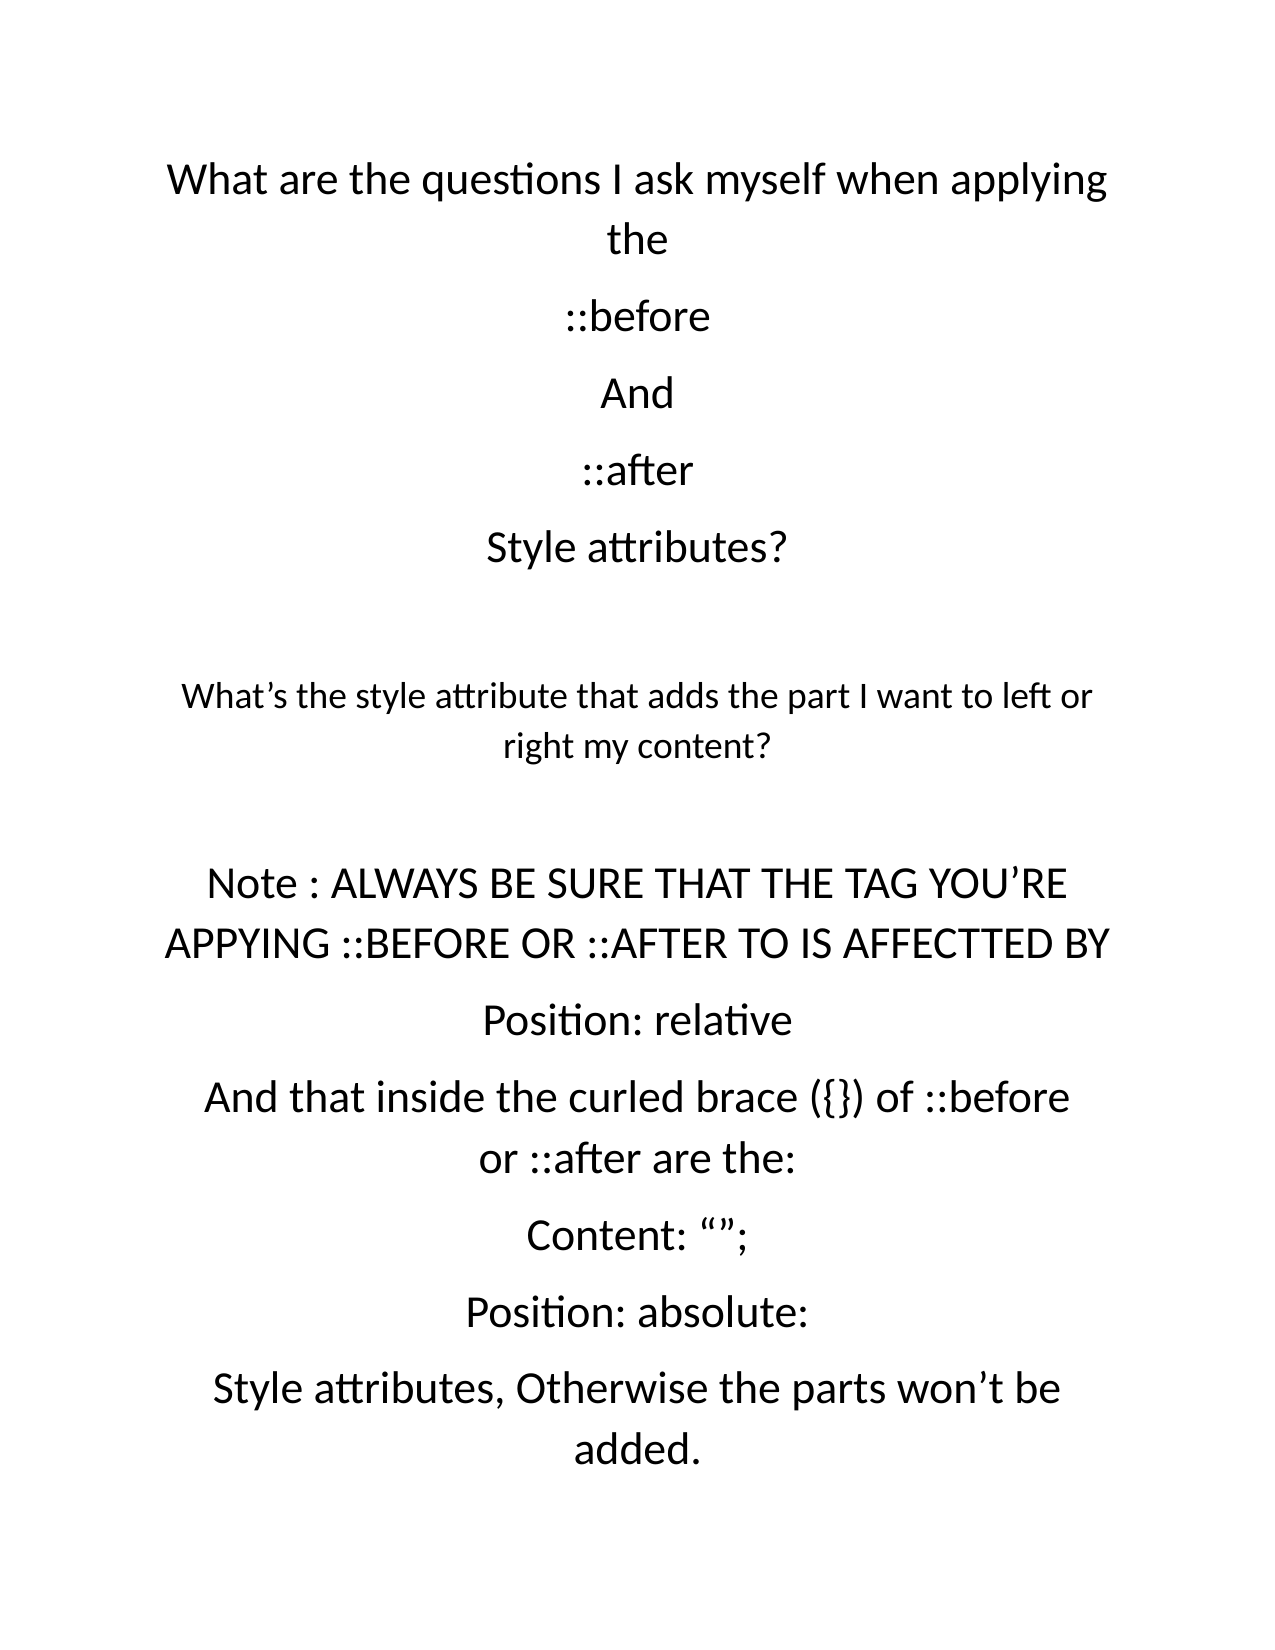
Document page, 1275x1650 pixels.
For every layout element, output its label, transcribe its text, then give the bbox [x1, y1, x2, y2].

text ::before [150, 287, 1125, 343]
text And that inside the curled brace ({}) of ::before or ::after are the: [150, 1068, 1125, 1184]
text Style attributes, Otherwise the parts won’t be added. [150, 1359, 1125, 1476]
text Note : ALWAYS BE SURE THAT THE TAG YOU’RE APPYING ::BEFORE OR ::AFTER TO IS AFFECTTED BY [150, 854, 1125, 970]
text What’s the style attribute that adds the part I want to left or right my content? [150, 672, 1125, 767]
text What are the questions I ask myself when applying the [150, 150, 1125, 266]
text Content: “”; [150, 1206, 1125, 1261]
text Position: absolute: [150, 1282, 1125, 1338]
text Style attributes? [150, 518, 1125, 574]
text And [150, 364, 1125, 420]
text Position: relative [150, 991, 1125, 1047]
text ::after [150, 441, 1125, 497]
